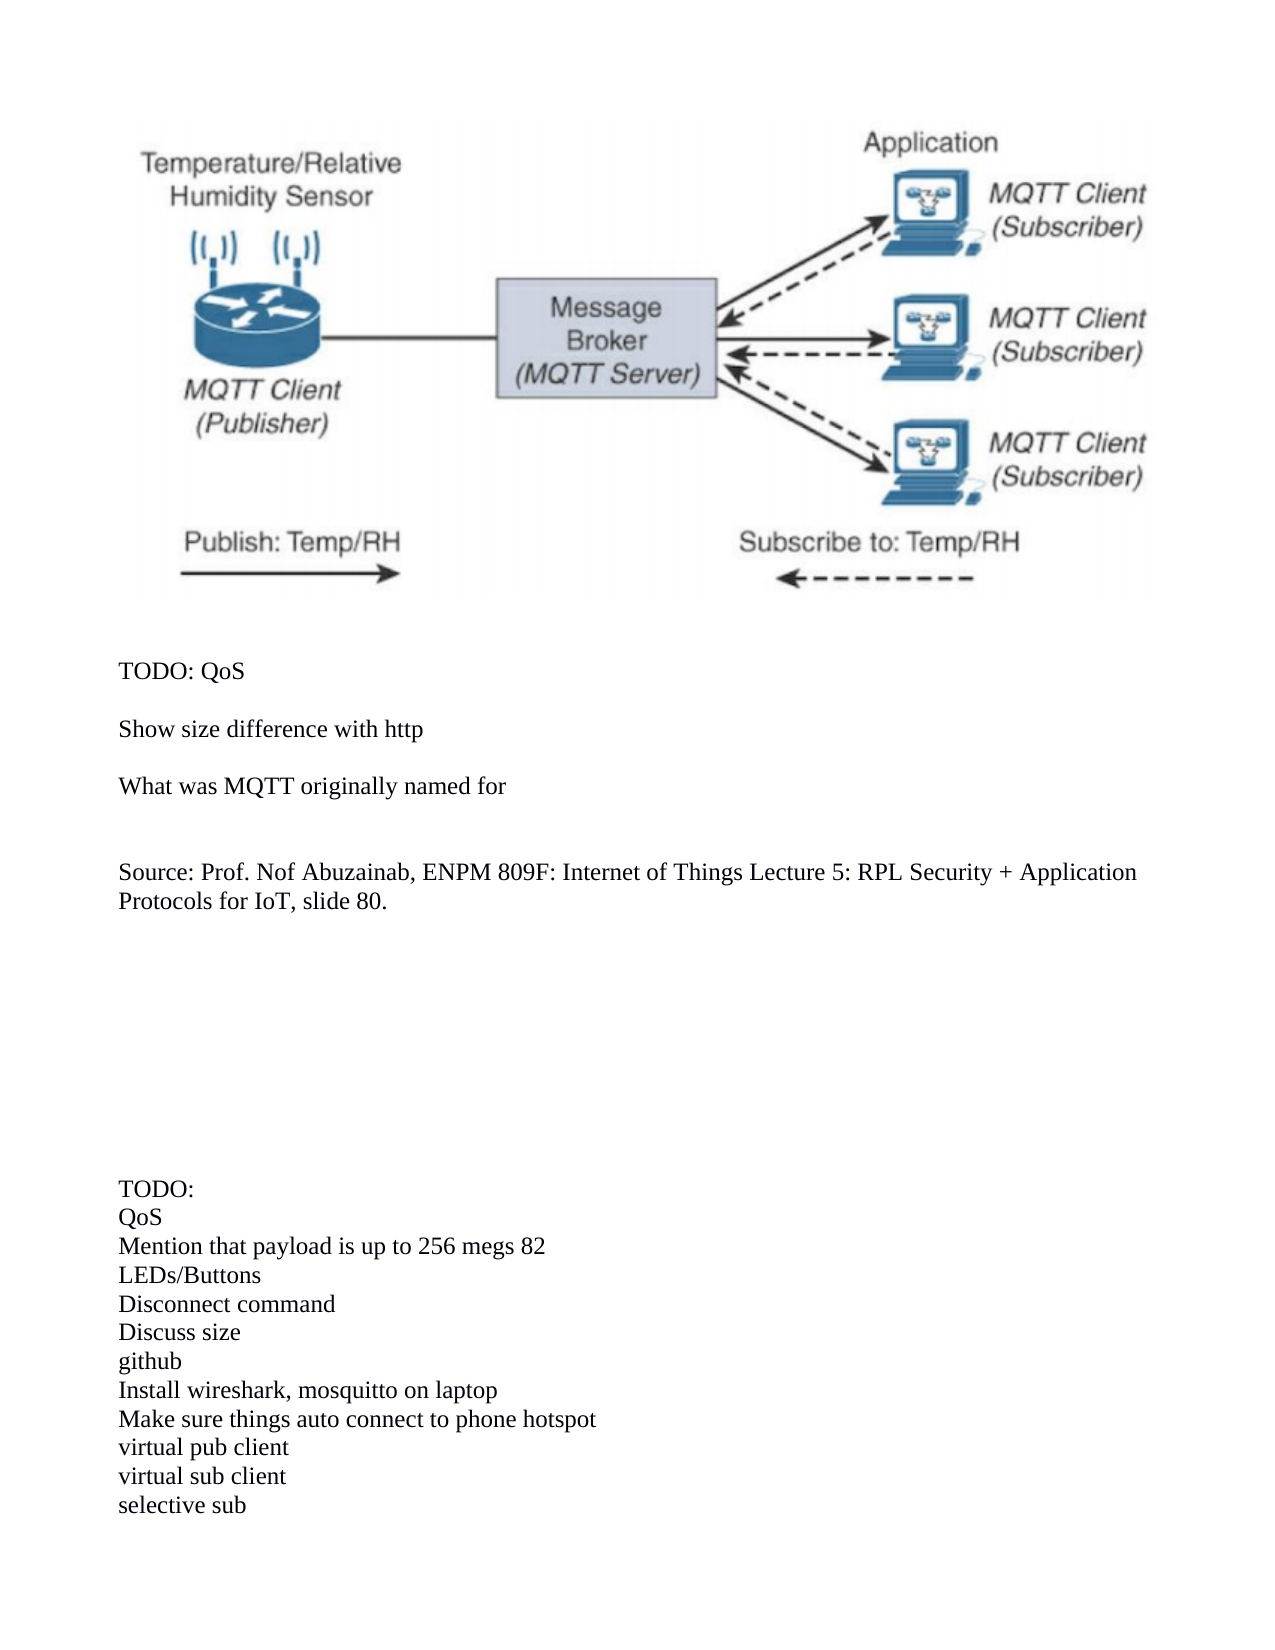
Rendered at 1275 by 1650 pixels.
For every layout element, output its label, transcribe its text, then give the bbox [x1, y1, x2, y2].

text Discuss size [118, 1317, 1157, 1346]
text github [118, 1346, 1157, 1375]
text TODO: QoS [118, 656, 1157, 685]
text TODO: [118, 1174, 1157, 1202]
text selective sub [118, 1490, 1157, 1519]
text QoS [118, 1202, 1157, 1231]
text Source: Prof. Nof Abuzainab, ENPM 809F: Internet of Things Lecture 5: RPL Security + Application Protocols for IoT, slide 80. [118, 857, 1157, 915]
text Show size difference with http [118, 714, 1157, 742]
picture [118, 118, 1157, 599]
text Mention that payload is up to 256 megs 82 [118, 1231, 1157, 1260]
text virtual sub client [118, 1461, 1157, 1490]
text LEDs/Buttons [118, 1260, 1157, 1289]
text Make sure things auto connect to phone hotspot [118, 1404, 1157, 1432]
text Install wireshark, mosquitto on laptop [118, 1375, 1157, 1404]
text What was MQTT originally named for [118, 771, 1157, 800]
text Disconnect command [118, 1289, 1157, 1317]
text virtual pub client [118, 1432, 1157, 1461]
